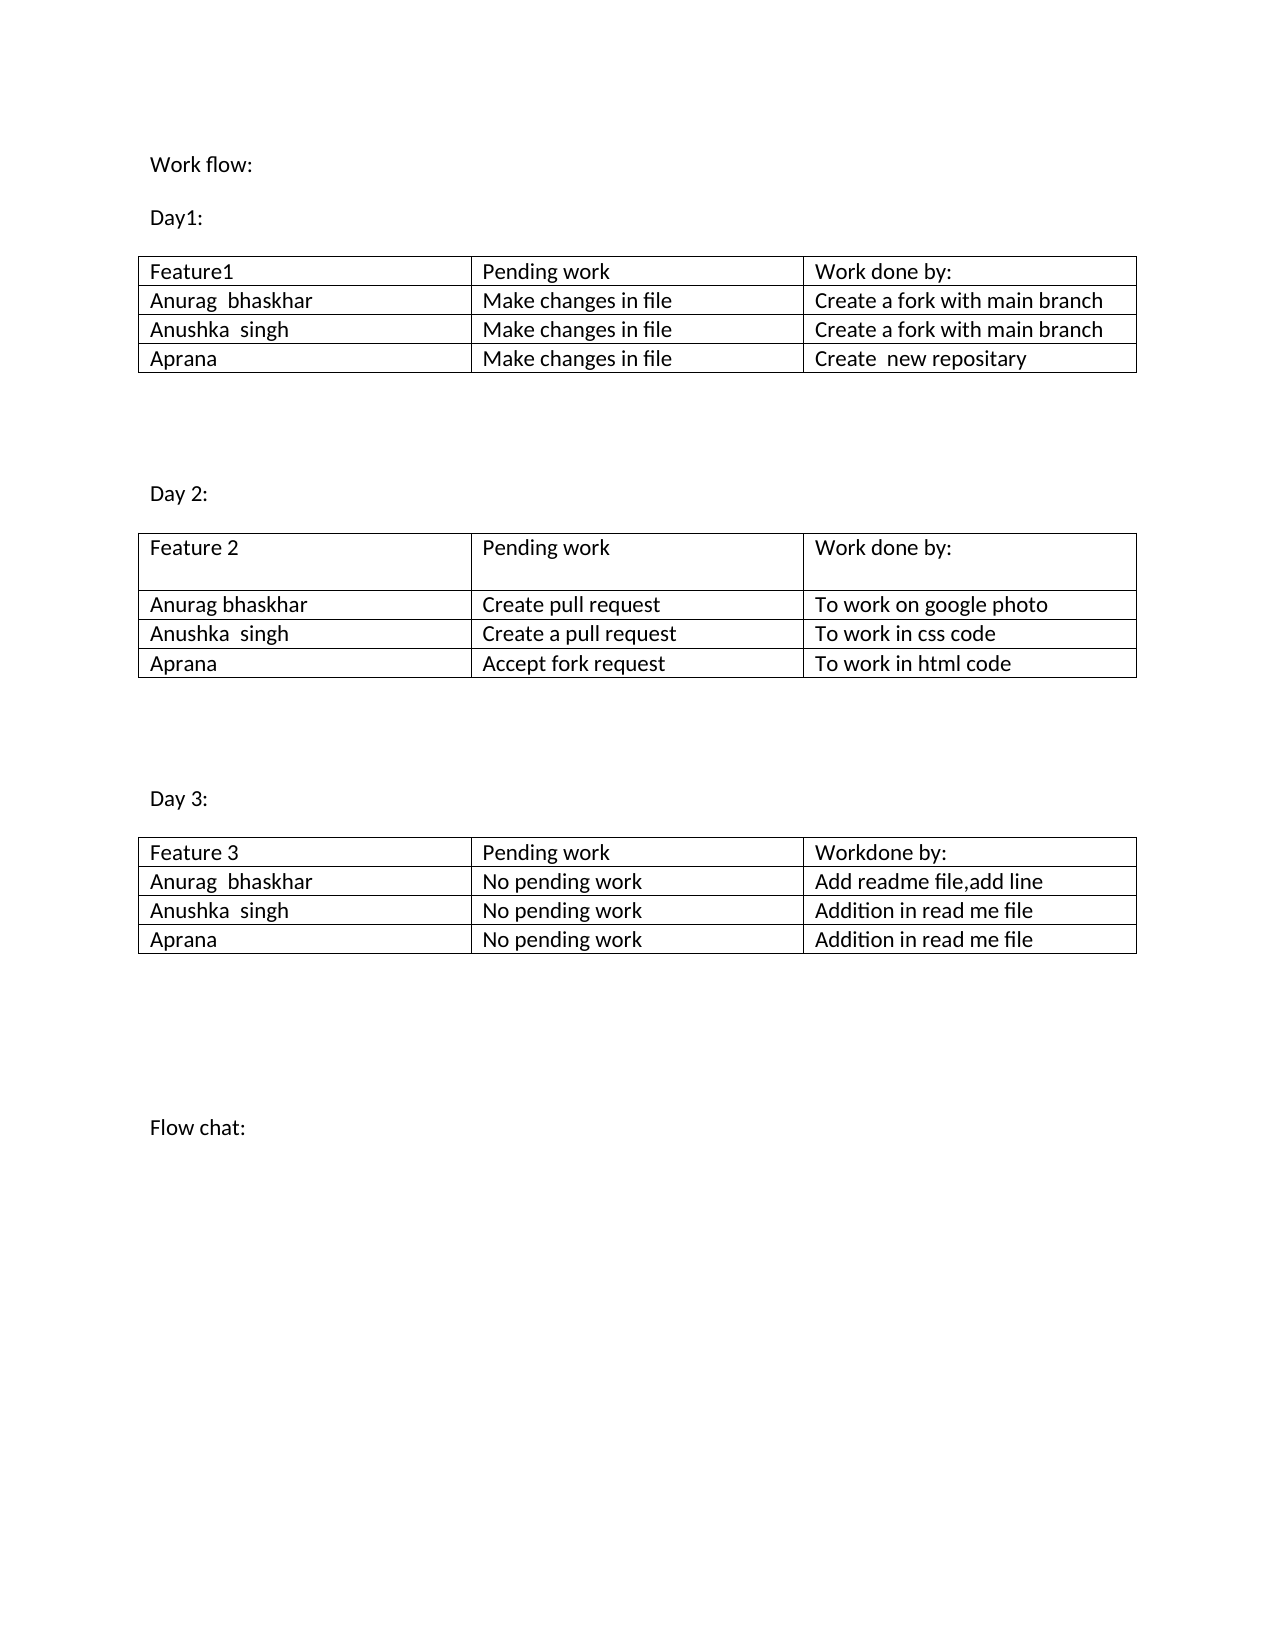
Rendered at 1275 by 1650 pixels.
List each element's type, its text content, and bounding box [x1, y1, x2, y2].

text Day 2: [150, 479, 1125, 507]
table_cell Anurag bhaskhar [139, 591, 471, 618]
table_cell To work in html code [804, 649, 1136, 677]
table_cell Addition in read me file [804, 896, 1136, 924]
table_cell Make changes in file [472, 286, 803, 314]
table_cell Create a pull request [472, 620, 803, 648]
table_cell No pending work [472, 925, 803, 953]
table_cell Anurag bhaskhar [139, 286, 471, 314]
table_cell Create a fork with main branch [804, 286, 1136, 314]
table_cell Create new repositary [804, 344, 1136, 372]
table_cell Aprana [139, 649, 471, 677]
table_cell Anushka singh [139, 620, 471, 648]
table_header Feature 3 [139, 838, 471, 866]
table_cell Add readme file,add line [804, 867, 1136, 895]
text Flow chat: [150, 1113, 1125, 1141]
table_cell Aprana [139, 925, 471, 953]
table_header Feature 2 [139, 534, 471, 589]
text Day1: [150, 203, 1125, 231]
table_cell Accept fork request [472, 649, 803, 677]
table_cell Make changes in file [472, 344, 803, 372]
table_cell To work on google photo [804, 591, 1136, 618]
table_cell Aprana [139, 344, 471, 372]
table_cell Anurag bhaskhar [139, 867, 471, 895]
table_cell No pending work [472, 896, 803, 924]
table_cell No pending work [472, 867, 803, 895]
table_cell Addition in read me file [804, 925, 1136, 953]
table_header Pending work [472, 257, 803, 285]
table_header Workdone by: [804, 838, 1136, 866]
table_cell Make changes in file [472, 315, 803, 343]
table_cell Create a fork with main branch [804, 315, 1136, 343]
table_header Pending work [472, 534, 803, 589]
table_header Work done by: [804, 534, 1136, 589]
table_cell To work in css code [804, 620, 1136, 648]
text Day 3: [150, 784, 1125, 812]
table_cell Anushka singh [139, 315, 471, 343]
table_cell Create pull request [472, 591, 803, 618]
table_header Work done by: [804, 257, 1136, 285]
text Work flow: [150, 150, 1125, 178]
table_header Feature1 [139, 257, 471, 285]
table_header Pending work [472, 838, 803, 866]
table_cell Anushka singh [139, 896, 471, 924]
